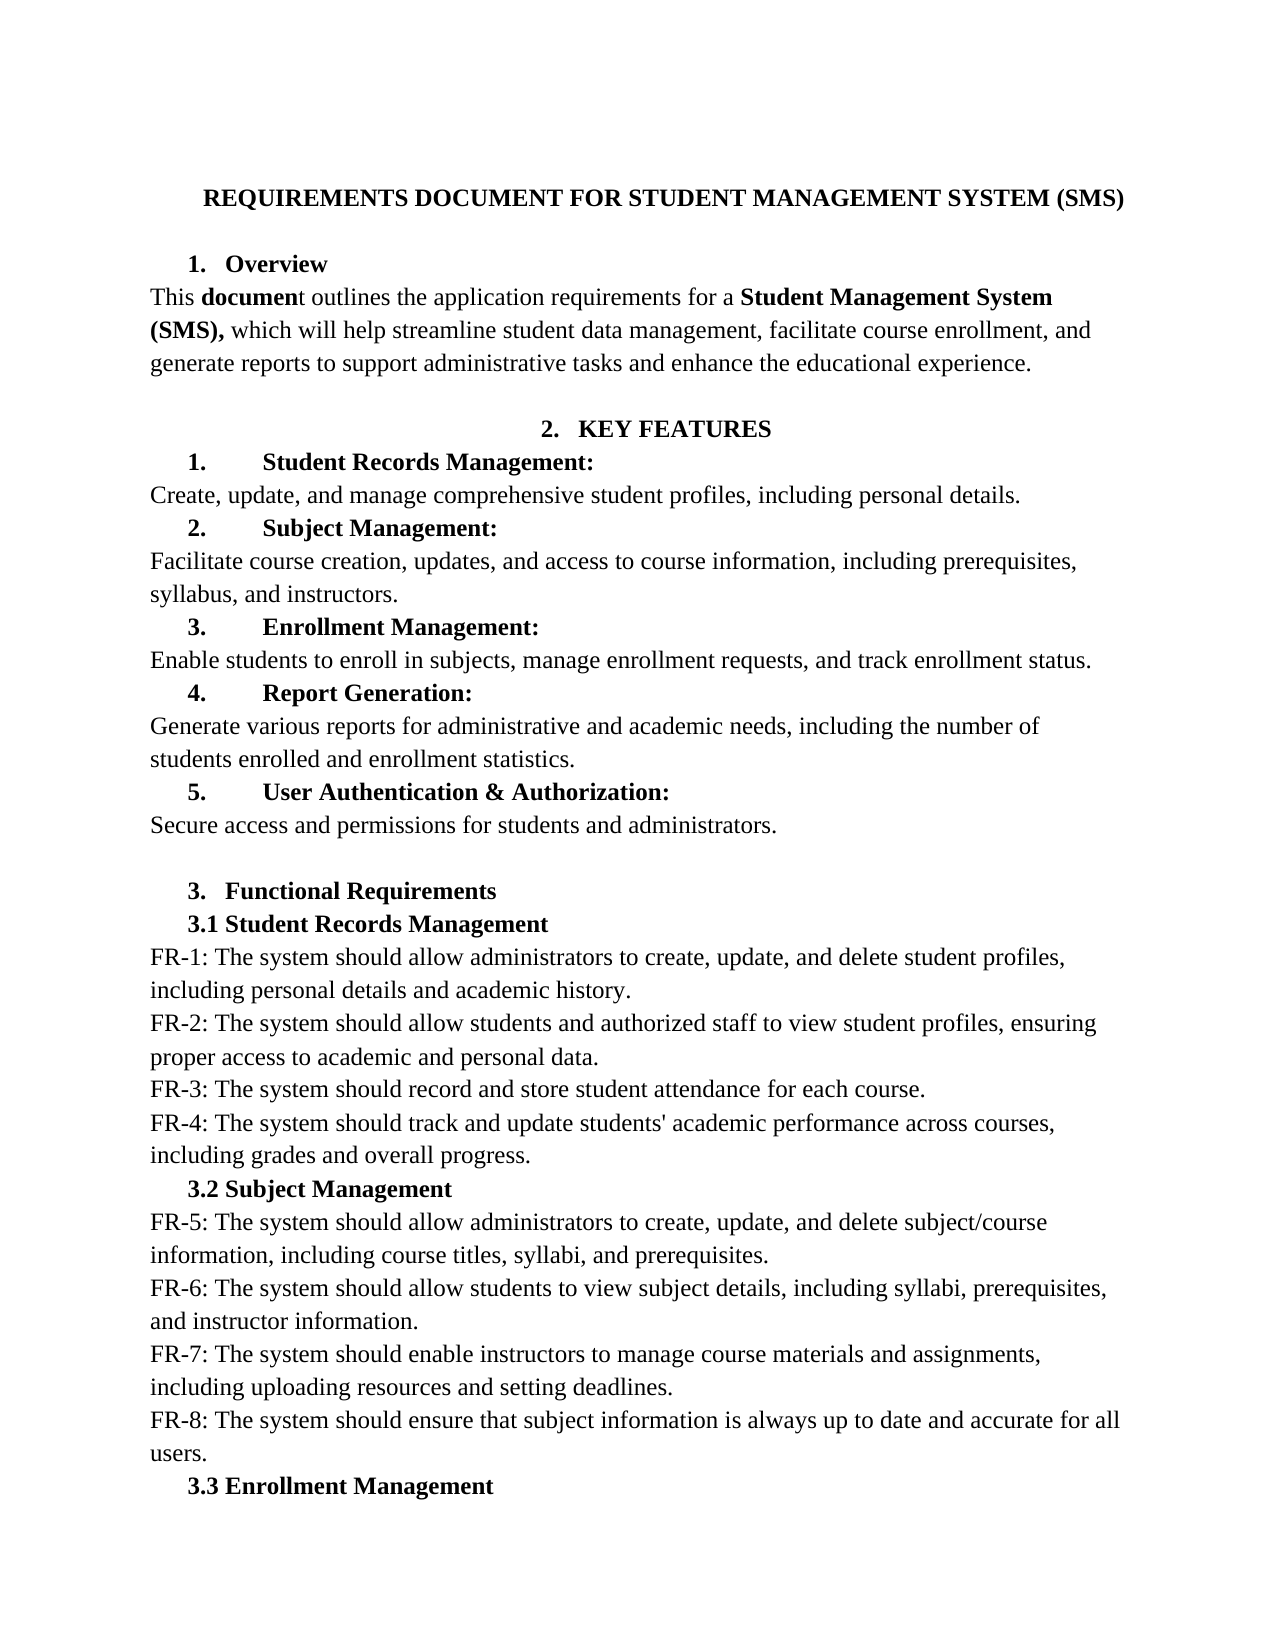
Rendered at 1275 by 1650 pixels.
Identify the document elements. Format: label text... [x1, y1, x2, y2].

list User Authentication & Authorization: [187, 777, 1125, 806]
list Enrollment Management: [187, 612, 1125, 641]
text FR-4: The system should track and update students' academic performance across courses, including grades and overall progress. [150, 1108, 1125, 1169]
text Generate various reports for administrative and academic needs, including the number of students enrolled and enrollment statistics. [150, 711, 1125, 773]
text FR-8: The system should ensure that subject information is always up to date and accurate for all users. [150, 1405, 1125, 1467]
list KEY FEATURES [187, 414, 1125, 443]
list Enrollment Management [187, 1471, 1125, 1499]
list Report Generation: [187, 678, 1125, 707]
text Secure access and permissions for students and administrators. [150, 810, 1125, 839]
text Enable students to enroll in subjects, manage enrollment requests, and track enrollment status. [150, 645, 1125, 674]
list Student Records Management [187, 909, 1125, 938]
text FR-6: The system should allow students to view subject details, including syllabi, prerequisites, and instructor information. [150, 1273, 1125, 1334]
text This document outlines the application requirements for a Student Management System (SMS), which will help streamline student data management, facilitate course enrollment, and generate reports to support administrative tasks and enhance the educational experience. [150, 282, 1125, 377]
text FR-5: The system should allow administrators to create, update, and delete subject/course information, including course titles, syllabi, and prerequisites. [150, 1207, 1125, 1268]
list Overview [187, 249, 1125, 278]
text FR-7: The system should enable instructors to manage course materials and assignments, including uploading resources and setting deadlines. [150, 1339, 1125, 1401]
text FR-2: The system should allow students and authorized staff to view student profiles, ensuring proper access to academic and personal data. [150, 1008, 1125, 1070]
list Subject Management [187, 1174, 1125, 1202]
text REQUIREMENTS DOCUMENT FOR STUDENT MANAGEMENT SYSTEM (SMS) [150, 183, 1125, 212]
list Functional Requirements [187, 876, 1125, 905]
text Facilitate course creation, updates, and access to course information, including prerequisites, syllabus, and instructors. [150, 546, 1125, 608]
list Student Records Management: [187, 447, 1125, 476]
text Create, update, and manage comprehensive student profiles, including personal details. [150, 480, 1125, 509]
text FR-3: The system should record and store student attendance for each course. [150, 1074, 1125, 1103]
text FR-1: The system should allow administrators to create, update, and delete student profiles, including personal details and academic history. [150, 942, 1125, 1004]
list Subject Management: [187, 513, 1125, 542]
